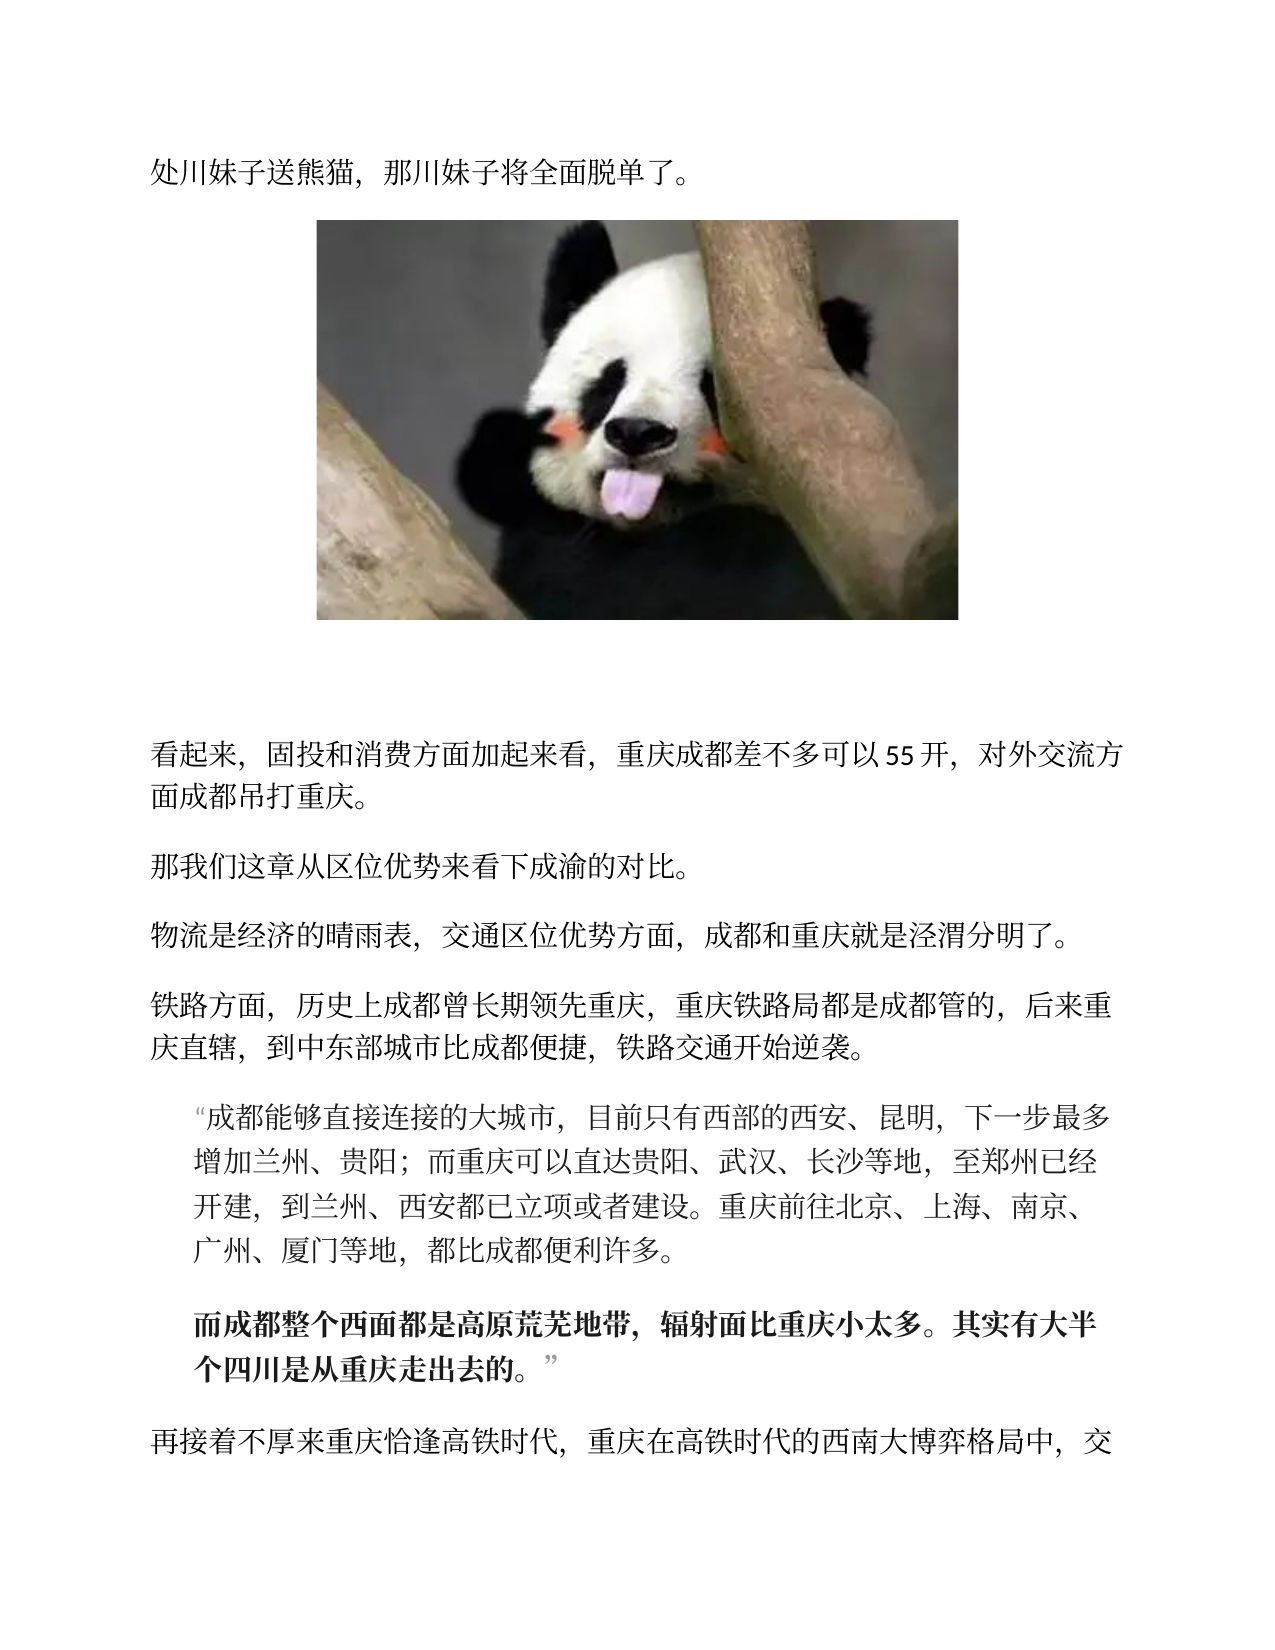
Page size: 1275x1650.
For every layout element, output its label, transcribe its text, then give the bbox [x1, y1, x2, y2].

text “成都能够直接连接的大城市，目前只有西部的西安、昆明，下一步最多增加兰州、贵阳；而重庆可以直达贵阳、武汉、长沙等地，至郑州已经开建，到兰州、西安都已立项或者建设。重庆前往北京、上海、南京、广州、厦门等地，都比成都便利许多。 [194, 1095, 1125, 1270]
text 那我们这章从区位优势来看下成渝的对比。 [150, 843, 1125, 885]
text 铁路方面，历史上成都曾长期领先重庆，重庆铁路局都是成都管的，后来重庆直辖，到中东部城市比成都便捷，铁路交通开始逆袭。 [150, 983, 1125, 1067]
text 处川妹子送熊猫，那川妹子将全面脱单了。 [150, 150, 1125, 192]
text 而成都整个西面都是高原荒芜地带，辐射面比重庆小太多。其实有大半个四川是从重庆走出去的。” [194, 1302, 1125, 1388]
text 看起来，固投和消费方面加起来看，重庆成都差不多可以55开，对外交流方面成都吊打重庆。 [150, 732, 1125, 815]
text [150, 1419, 1125, 1461]
text 物流是经济的晴雨表，交通区位优势方面，成都和重庆就是泾渭分明了。 [150, 913, 1125, 955]
picture [316, 220, 959, 620]
